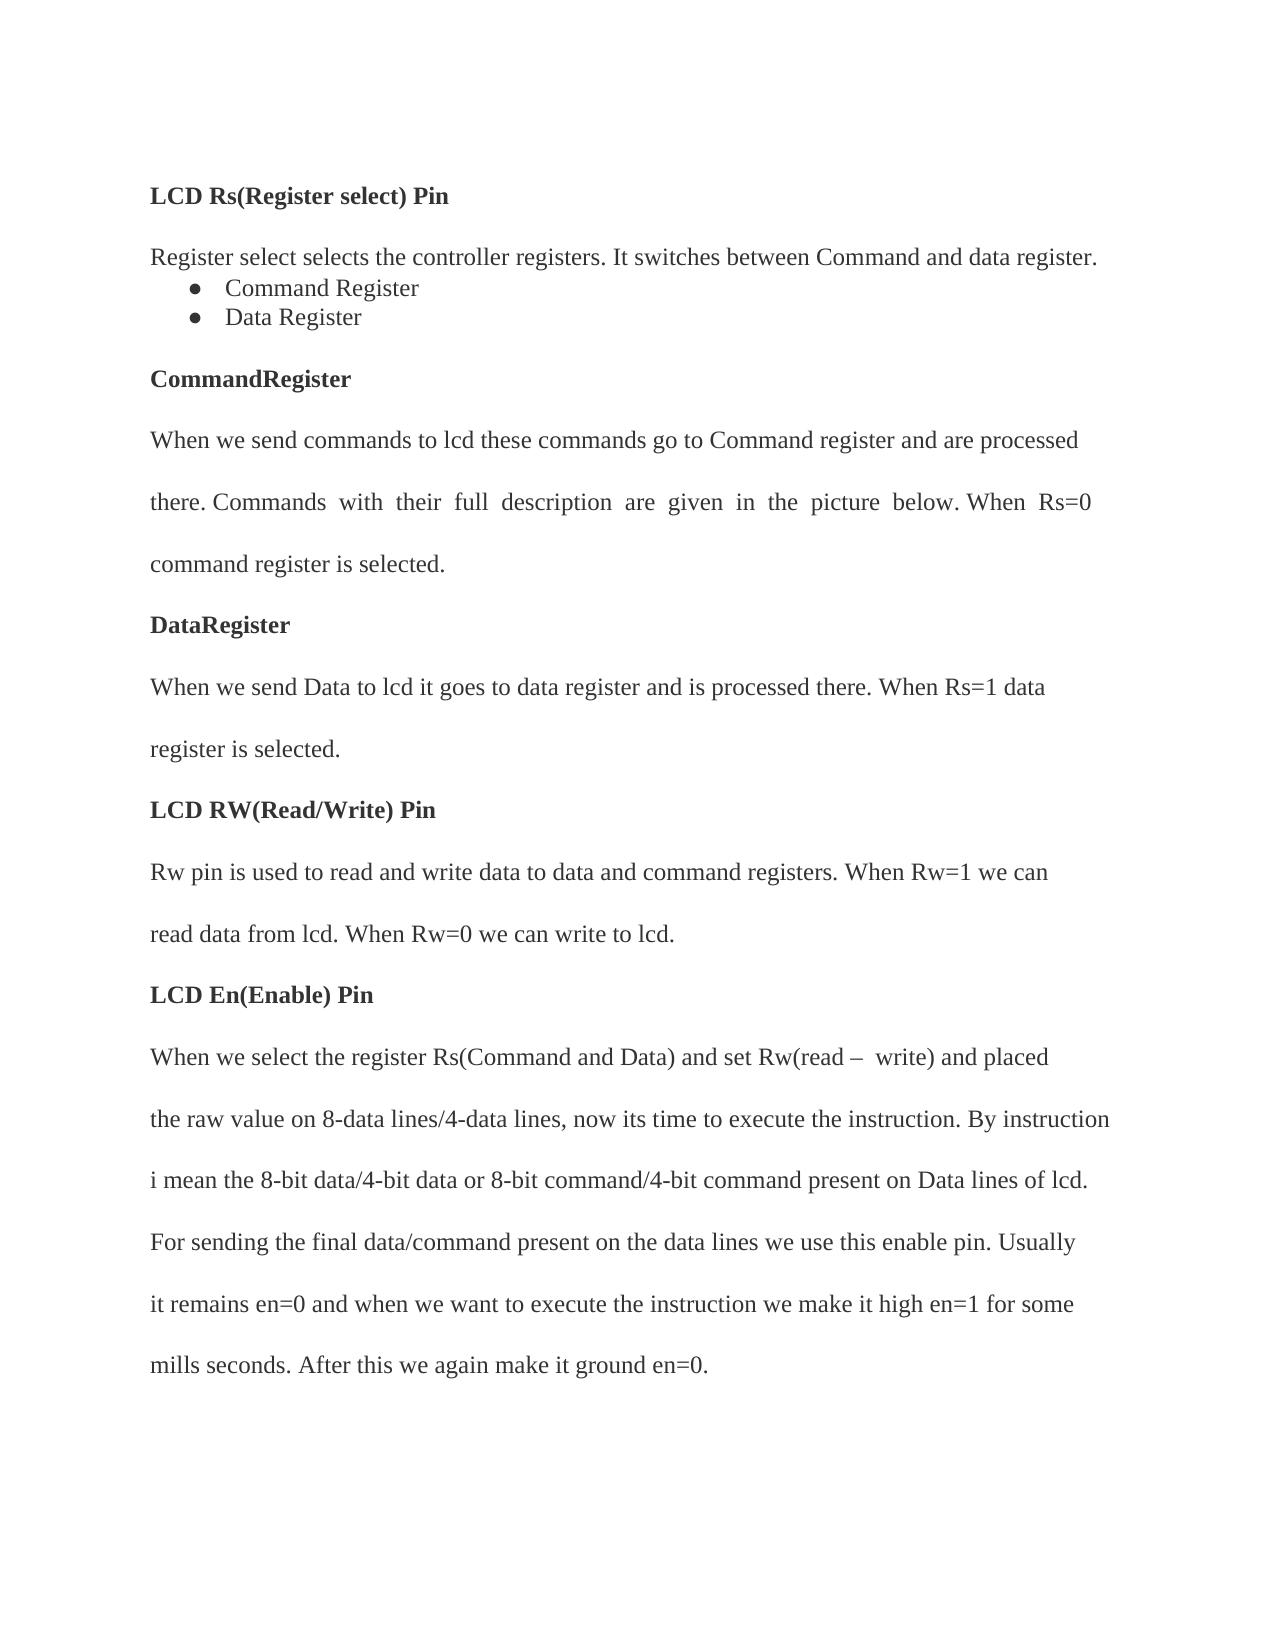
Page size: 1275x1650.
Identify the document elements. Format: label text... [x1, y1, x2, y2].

subtitle DataRegister [150, 610, 1275, 639]
subtitle mills seconds. After this we again make it ground en=0. [150, 1350, 1275, 1379]
subtitle CommandRegister [150, 364, 1275, 392]
subtitle the raw value on 8-data lines/4-data lines, now its time to execute the instruction. By instruction [150, 1104, 1275, 1132]
subtitle command register is selected. [150, 549, 1275, 577]
subtitle When we send Data to lcd it goes to data register and is processed there. When Rs=1 data [150, 672, 1275, 701]
subtitle When we select the register Rs(Command and Data) and set Rw(read – write) and placed [150, 1042, 1275, 1071]
subtitle LCD Rs(Register select) Pin [150, 181, 1275, 209]
subtitle register is selected. [150, 734, 1275, 762]
subtitle For sending the final data/command present on the data lines we use this enable pin. Usually [150, 1227, 1275, 1256]
subtitle read data from lcd. When Rw=0 we can write to lcd. [150, 919, 1275, 947]
subtitle Register select selects the controller registers. It switches between Command and data register. [150, 242, 1275, 271]
subtitle LCD RW(Read/Write) Pin [150, 795, 1275, 824]
subtitle When we send commands to lcd these commands go to Command register and are processed [150, 425, 1275, 454]
subtitle Command Register [187, 273, 1275, 302]
subtitle Data Register [187, 302, 1275, 331]
subtitle i mean the 8-bit data/4-bit data or 8-bit command/4-bit command present on Data lines of lcd. [150, 1165, 1275, 1194]
subtitle Rw pin is used to read and write data to data and command registers. When Rw=1 we can [150, 857, 1275, 886]
subtitle LCD En(Enable) Pin [150, 980, 1275, 1009]
subtitle there. Commands with their full description are given in the picture below. When Rs=0 [150, 487, 1275, 516]
subtitle it remains en=0 and when we want to execute the instruction we make it high en=1 for some [150, 1289, 1275, 1317]
